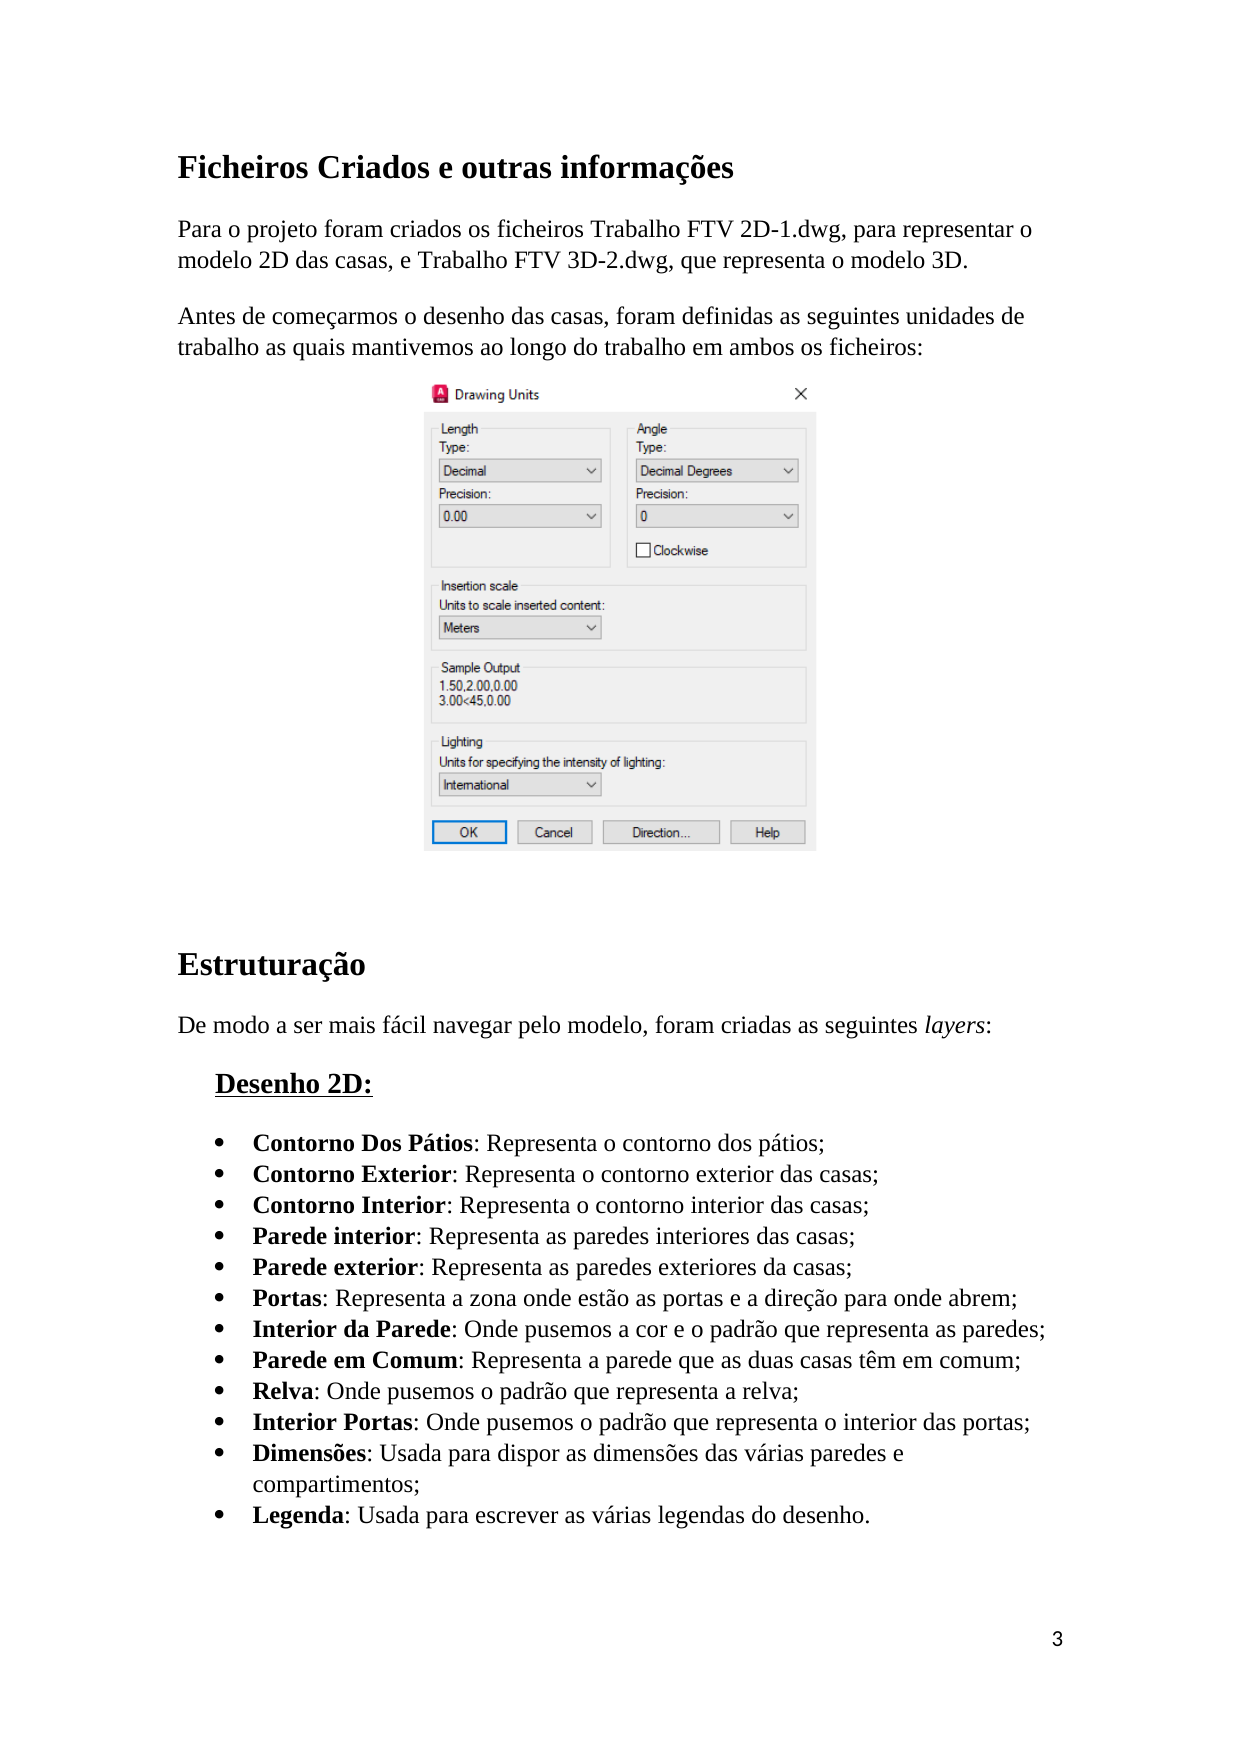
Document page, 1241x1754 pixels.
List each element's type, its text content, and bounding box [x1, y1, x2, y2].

text Antes de começarmos o desenho das casas, foram definidas as seguintes unidades de trabalho as quais mantivemos ao longo do trabalho em ambos os ficheiros: [177, 301, 1063, 361]
subtitle Estruturação [177, 944, 1063, 982]
list Relva: Onde pusemos o padrão que representa a relva; [215, 1376, 1063, 1405]
list Parede em Comum: Representa a parede que as duas casas têm em comum; [215, 1345, 1063, 1374]
picture [423, 379, 817, 851]
list Parede exterior: Representa as paredes exteriores da casas; [215, 1252, 1063, 1281]
list Interior da Parede: Onde pusemos a cor e o padrão que representa as paredes; [215, 1314, 1063, 1343]
list Dimensões: Usada para dispor as dimensões das várias paredes e compartimentos; [215, 1438, 1063, 1498]
text De modo a ser mais fácil navegar pelo modelo, foram criadas as seguintes layers: [177, 1011, 1063, 1039]
list Contorno Exterior: Representa o contorno exterior das casas; [215, 1159, 1063, 1187]
list Portas: Representa a zona onde estão as portas e a direção para onde abrem; [215, 1283, 1063, 1312]
list Legenda: Usada para escrever as várias legendas do desenho. [215, 1500, 1063, 1529]
list Interior Portas: Onde pusemos o padrão que representa o interior das portas; [215, 1407, 1063, 1436]
text Para o projeto foram criados os ficheiros Trabalho FTV 2D-1.dwg, para representar o modelo 2D das casas, e Trabalho FTV 3D-2.dwg, que representa o modelo 3D. [177, 214, 1063, 274]
list Parede interior: Representa as paredes interiores das casas; [215, 1221, 1063, 1249]
subtitle Ficheiros Criados e outras informações [177, 148, 1063, 186]
list Contorno Dos Pátios: Representa o contorno dos pátios; [215, 1128, 1063, 1156]
subtitle Desenho 2D: [215, 1067, 1063, 1100]
list Contorno Interior: Representa o contorno interior das casas; [215, 1190, 1063, 1218]
